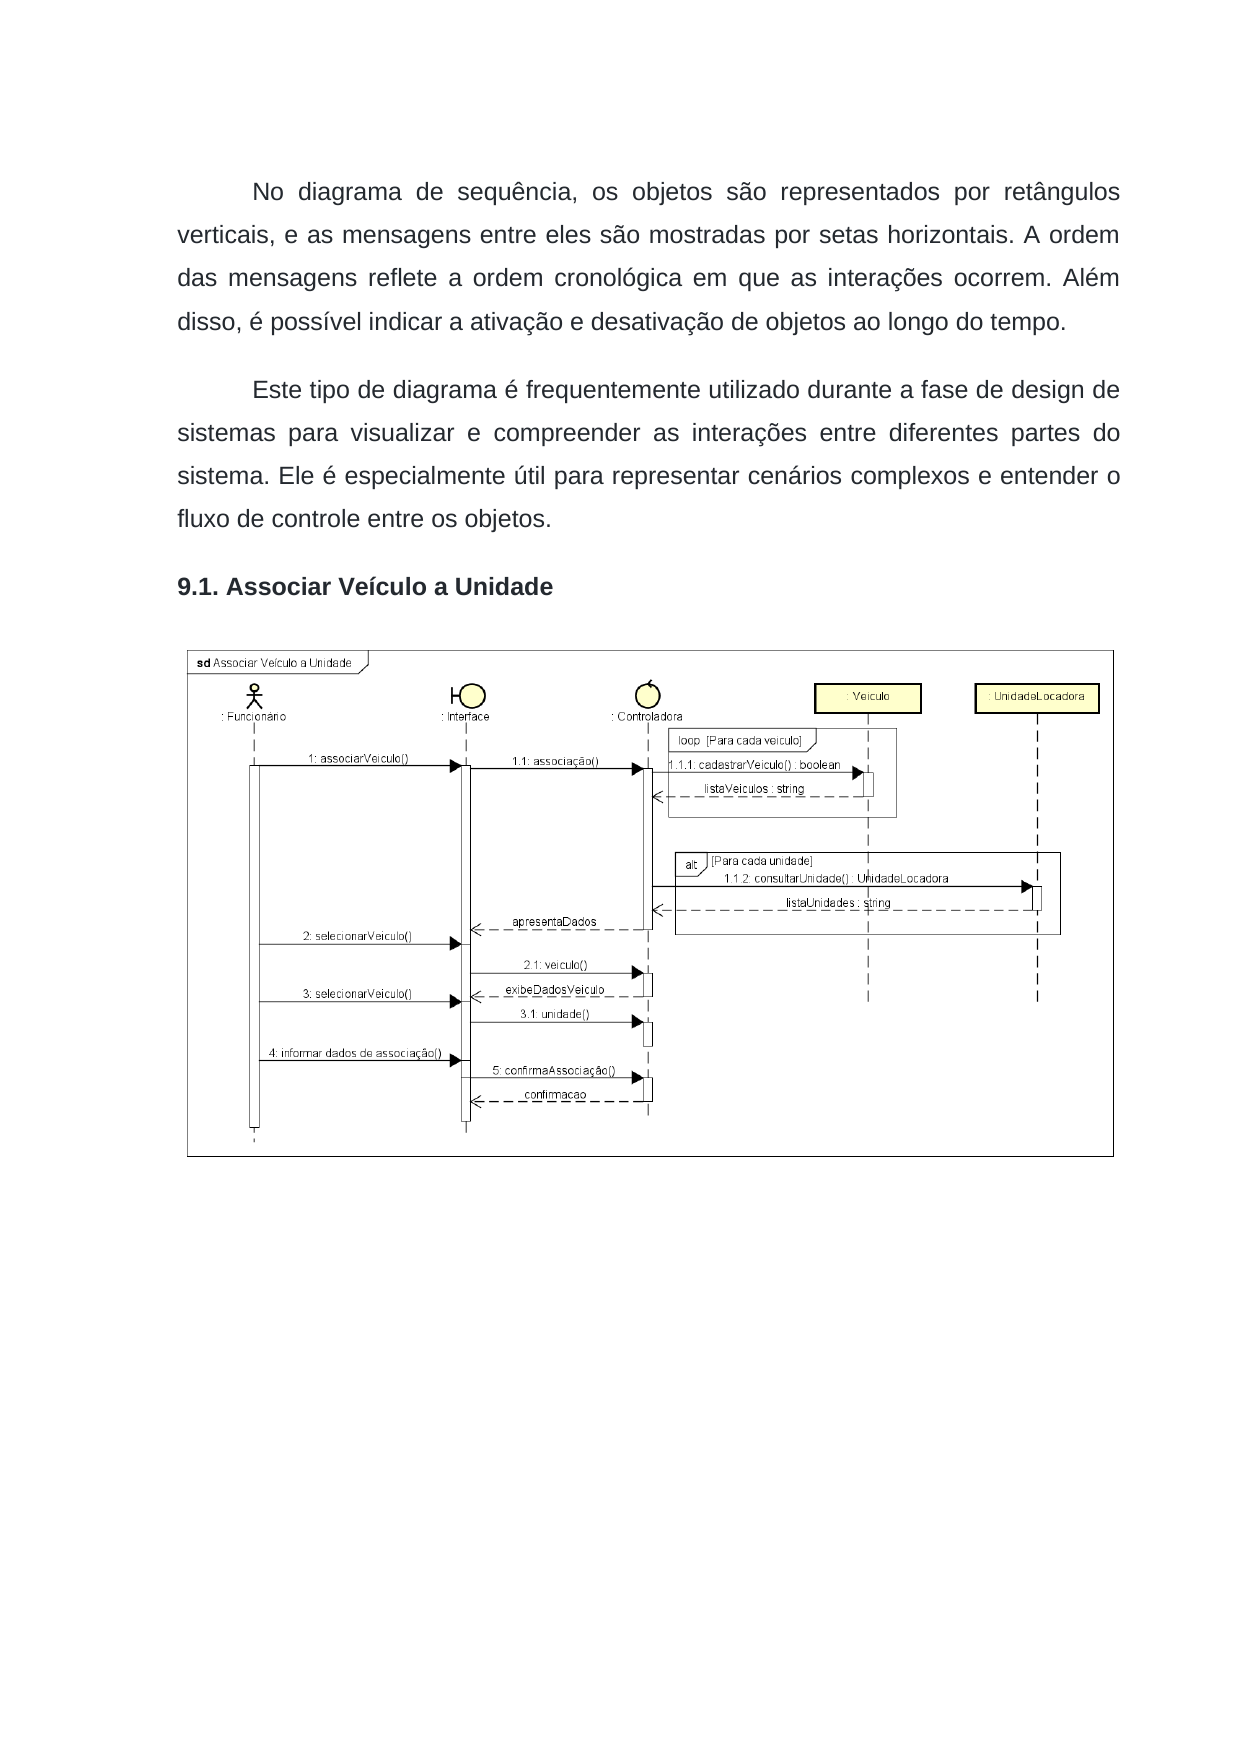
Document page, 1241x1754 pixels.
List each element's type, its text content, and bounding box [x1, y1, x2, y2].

text Este tipo de diagrama é frequentemente utilizado durante a fase de design de sistemas para visualizar e compreender as interações entre diferentes partes do sistema. Ele é especialmente útil para representar cenários complexos e entender o fluxo de controle entre os objetos. [177, 374, 1122, 533]
picture [177, 640, 1122, 1166]
text 9.1. Associar Veículo a Unidade [177, 572, 1122, 601]
text No diagrama de sequência, os objetos são representados por retângulos verticais, e as mensagens entre eles são mostradas por setas horizontais. A ordem das mensagens reflete a ordem cronológica em que as interações ocorrem. Além disso, é possível indicar a ativação e desativação de objetos ao longo do tempo. [177, 177, 1122, 335]
